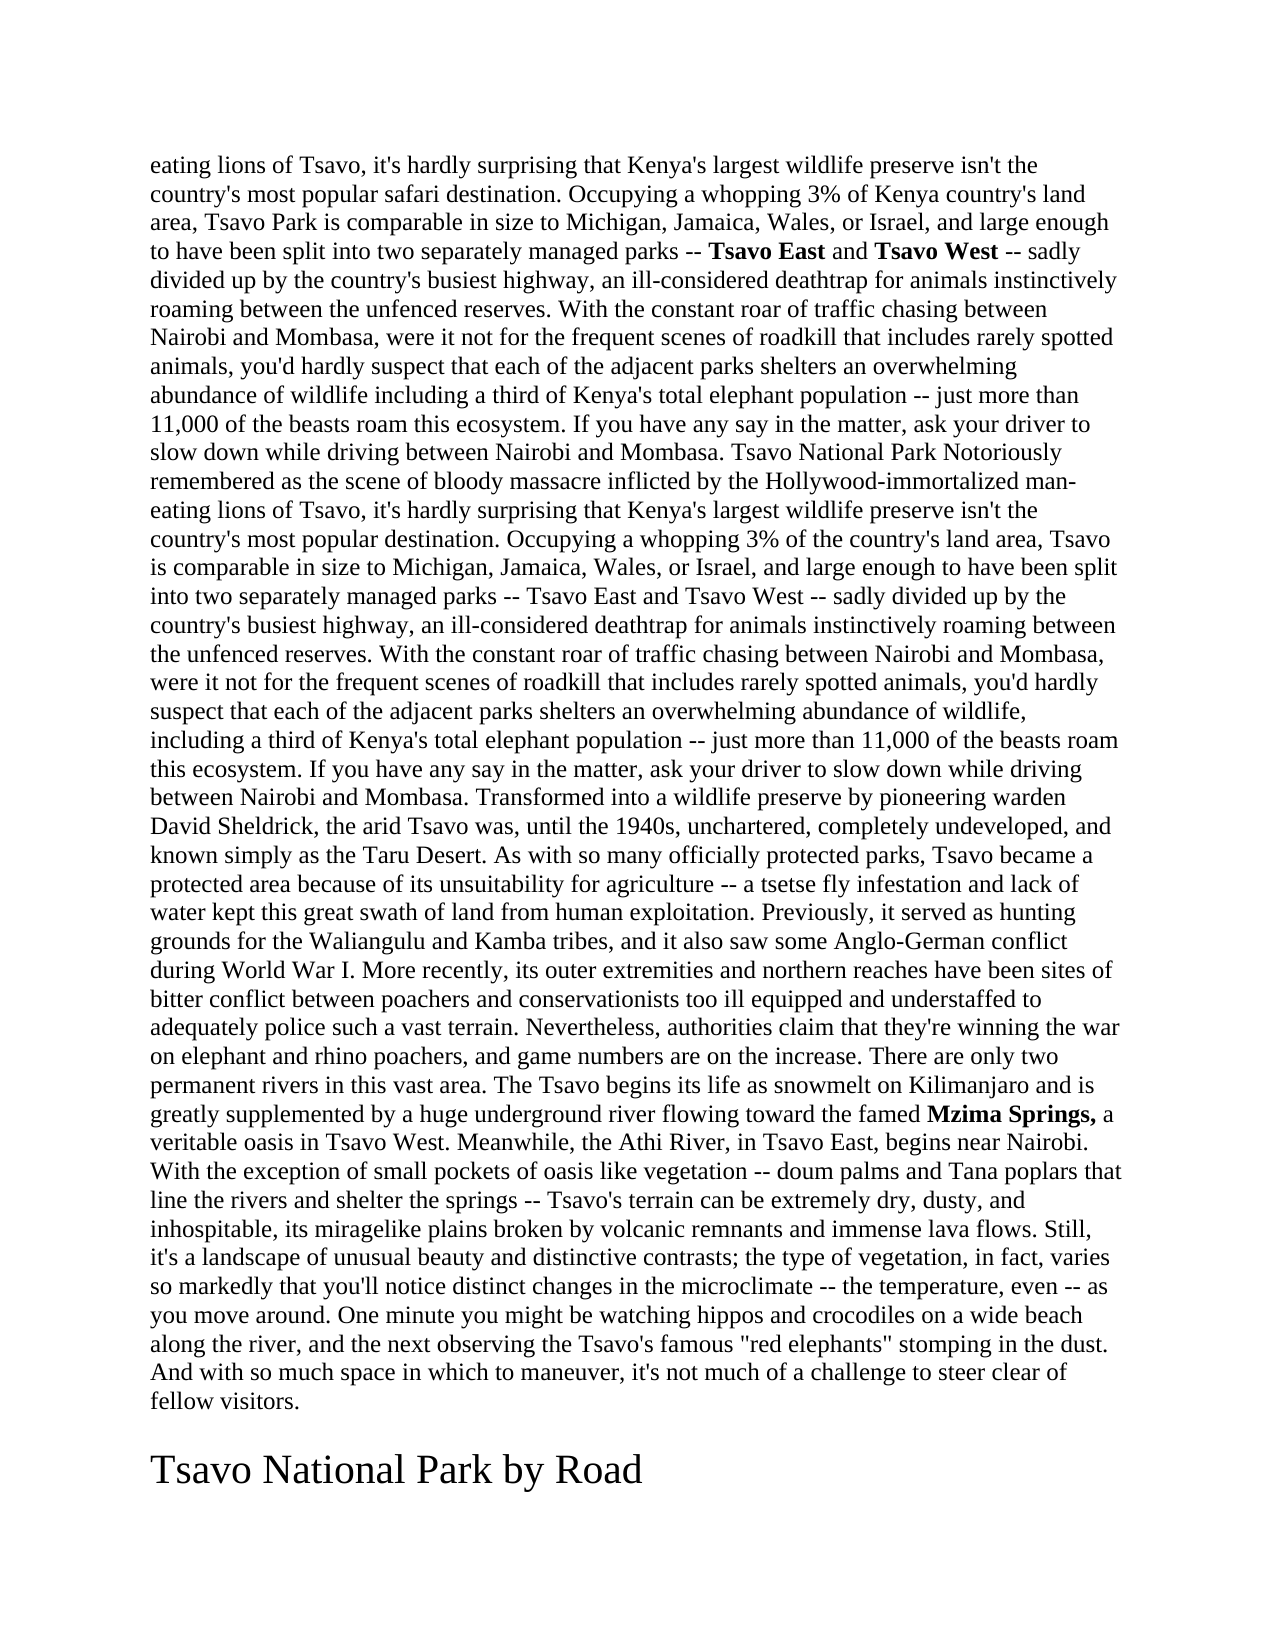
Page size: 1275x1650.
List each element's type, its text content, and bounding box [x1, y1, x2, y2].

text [150, 150, 1125, 1415]
text Tsavo National Park by Road [150, 1444, 1125, 1492]
